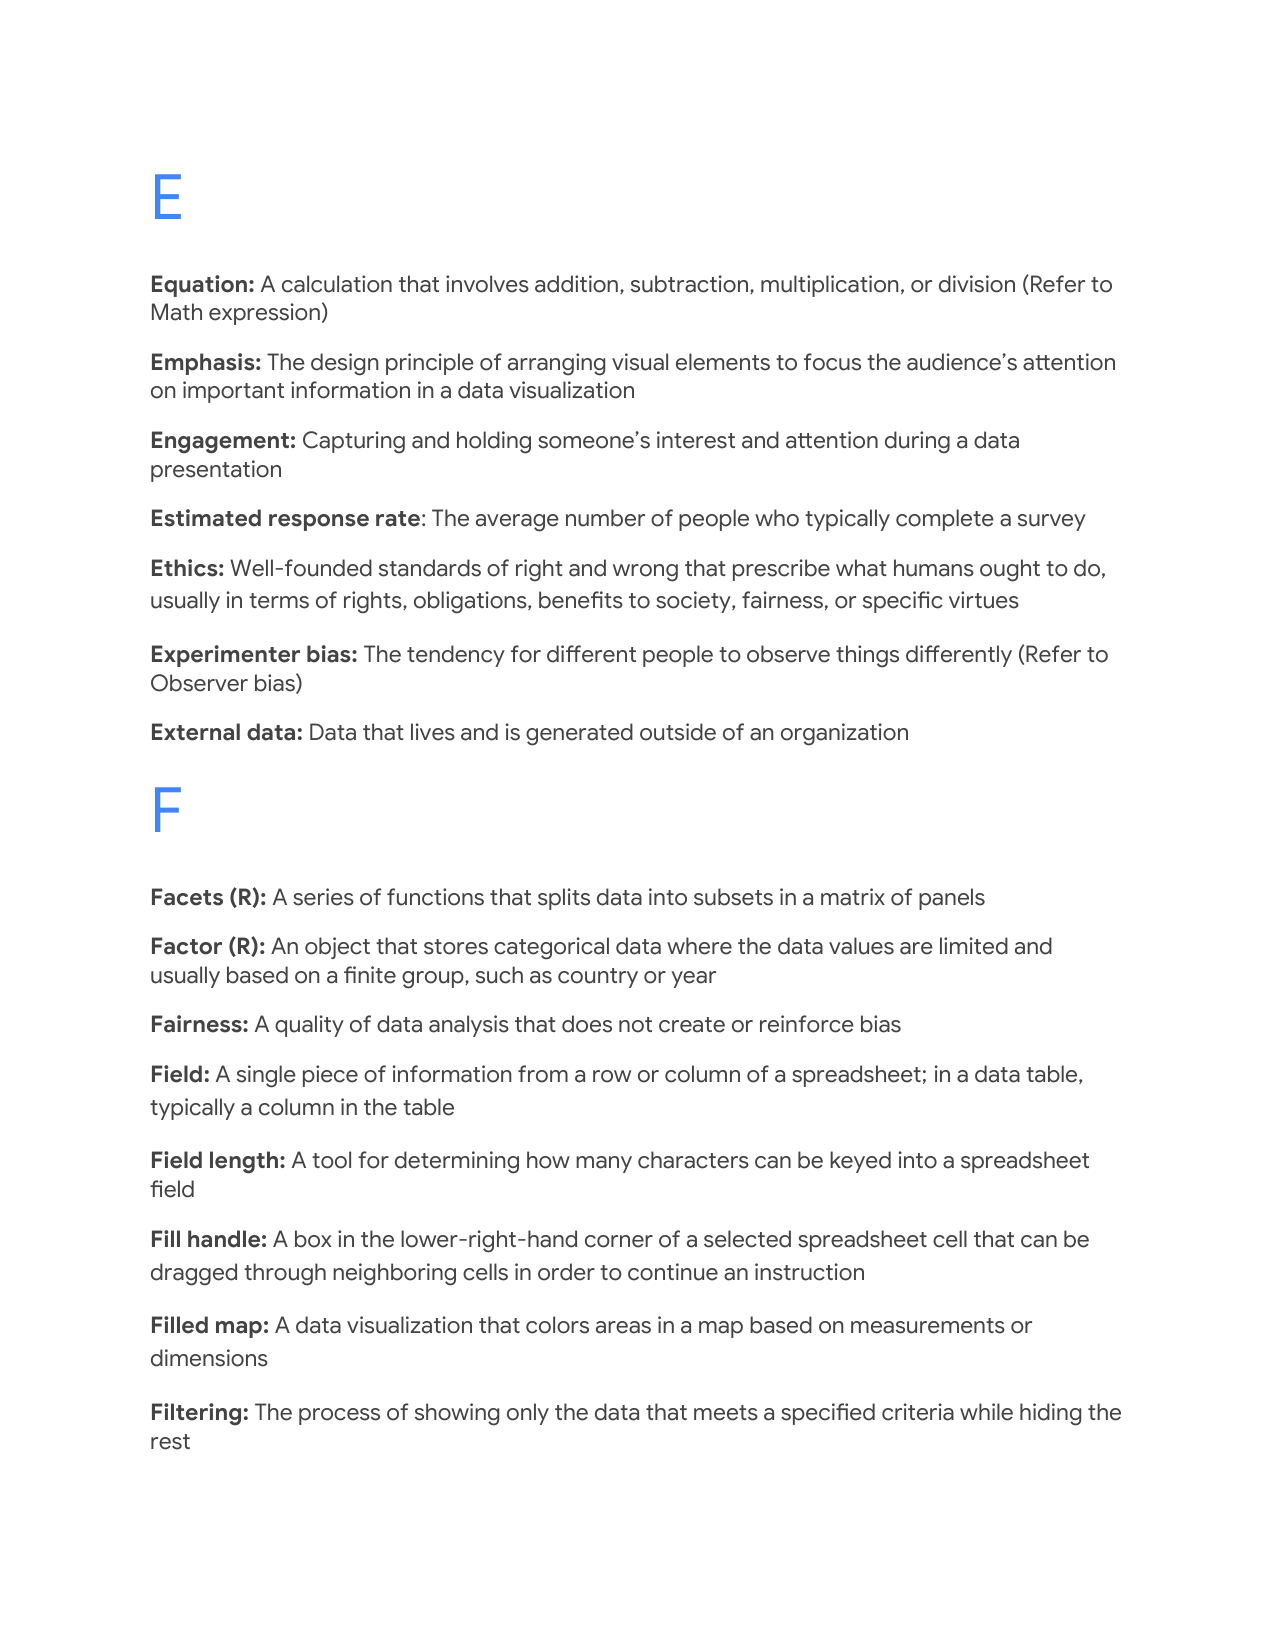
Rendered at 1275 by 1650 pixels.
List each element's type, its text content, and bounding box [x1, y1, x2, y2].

text External data: Data that lives and is generated outside of an organization [150, 719, 1125, 747]
text Equation: A calculation that involves addition, subtraction, multiplication, or division (Refer to Math expression) [150, 270, 1125, 327]
text Fairness: A quality of data analysis that does not create or reinforce bias [150, 1011, 1125, 1039]
text Estimated response rate: The average number of people who typically complete a survey [150, 504, 1125, 533]
text E [150, 159, 1125, 238]
text Emphasis: The design principle of arranging visual elements to focus the audience’s attention on important information in a data visualization [150, 348, 1125, 406]
text Ethics: Well-founded standards of right and wrong that prescribe what humans ought to do, usually in terms of rights, obligations, benefits to society, fairness, or specific virtues [150, 554, 1125, 616]
text Field: A single piece of information from a row or column of a spreadsheet; in a data table, typically a column in the table [150, 1060, 1125, 1122]
text Experimenter bias: The tendency for different people to observe things differently (Refer to Observer bias) [150, 641, 1125, 698]
text Engagement: Capturing and holding someone’s interest and attention during a data presentation [150, 426, 1125, 484]
text Fill handle: A box in the lower-right-hand corner of a selected spreadsheet cell that can be dragged through neighboring cells in order to continue an instruction [150, 1225, 1125, 1287]
text Factor (R): An object that stores categorical data where the data values are limited and usually based on a finite group, such as country or year [150, 933, 1125, 990]
text F [150, 772, 1125, 851]
text Filled map: A data visualization that colors areas in a map based on measurements or dimensions [150, 1312, 1125, 1373]
text Field length: A tool for determining how many characters can be keyed into a spreadsheet field [150, 1147, 1125, 1204]
text Filtering: The process of showing only the data that meets a specified criteria while hiding the rest [150, 1398, 1125, 1456]
text Facets (R): A series of functions that splits data into subsets in a matrix of panels [150, 883, 1125, 912]
